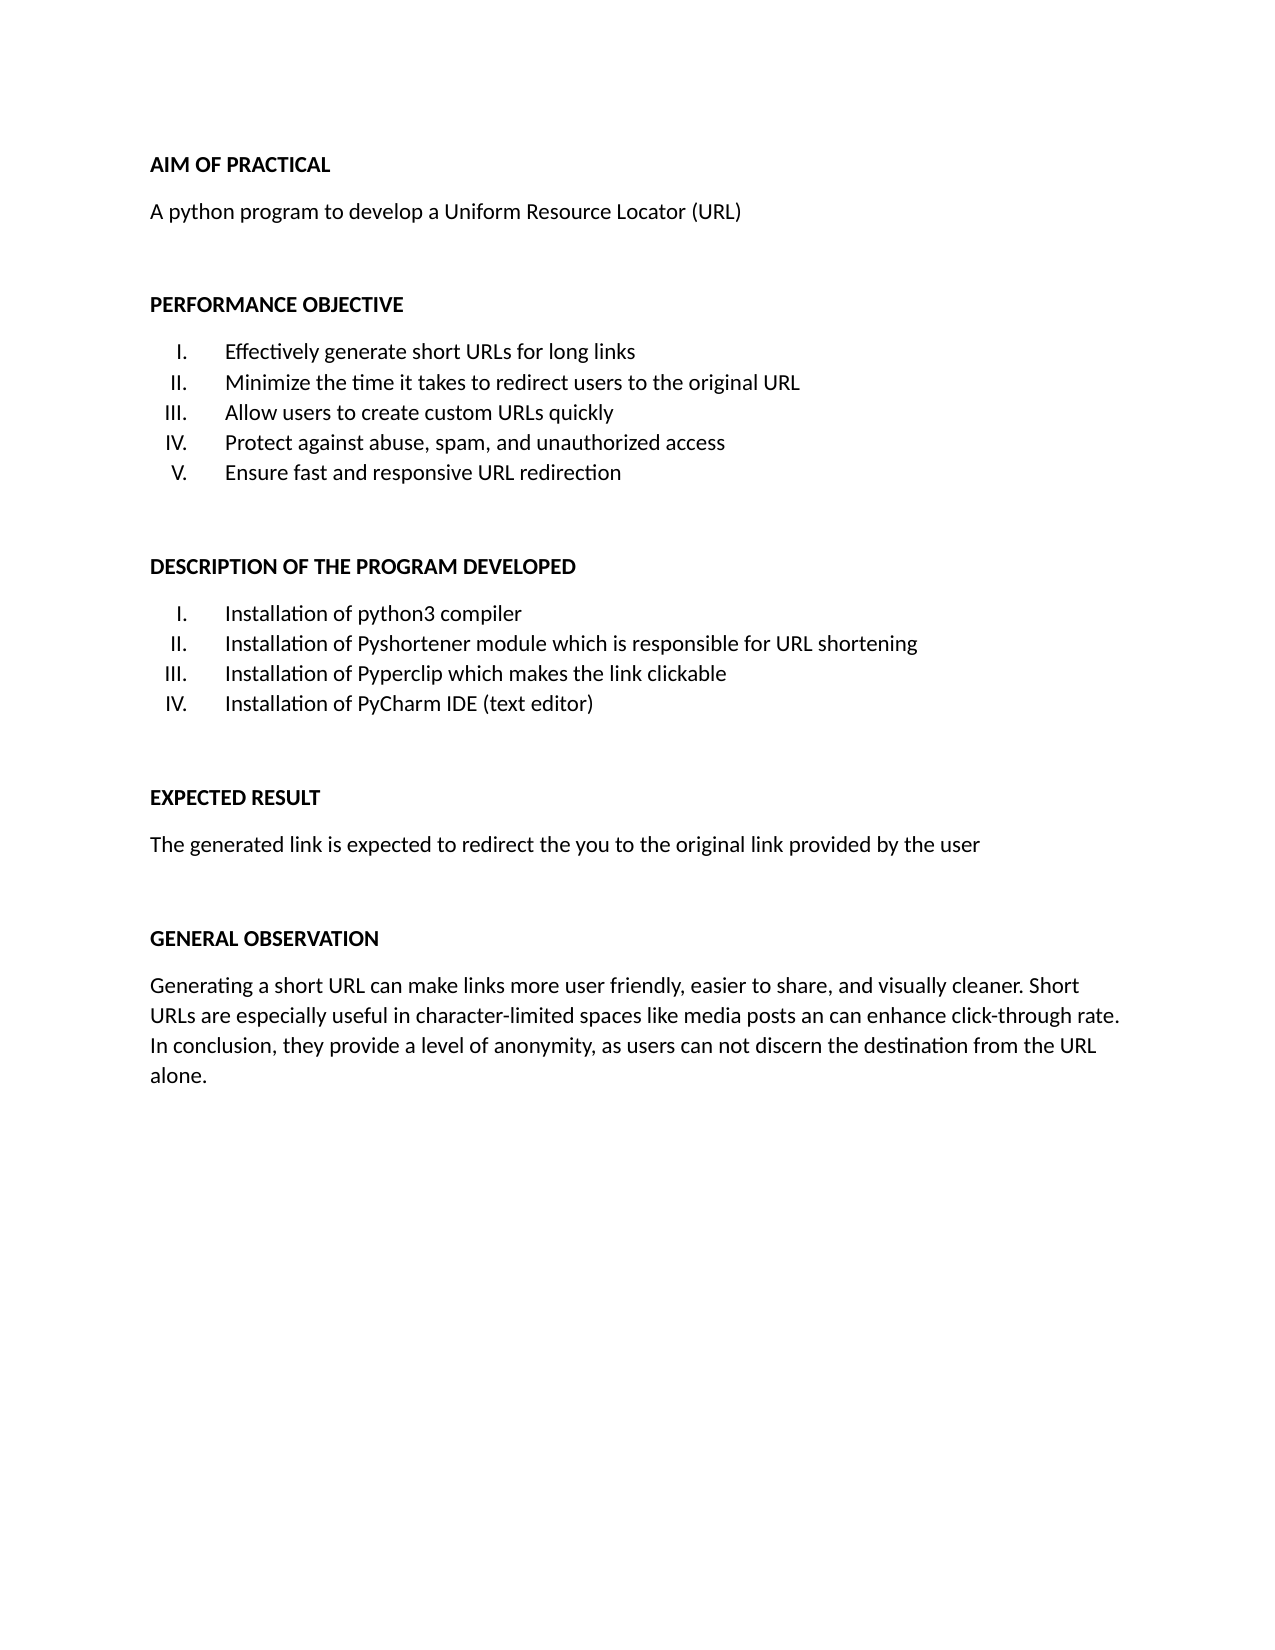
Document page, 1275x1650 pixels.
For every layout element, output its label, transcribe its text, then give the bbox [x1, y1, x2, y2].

list Protect against abuse, spam, and unauthorized access [187, 428, 1125, 456]
list Allow users to create custom URLs quickly [187, 398, 1125, 426]
list Minimize the time it takes to redirect users to the original URL [187, 368, 1125, 396]
text AIM OF PRACTICAL [150, 150, 1125, 178]
text The generated link is expected to redirect the you to the original link provided by the user [150, 830, 1125, 858]
text GENERAL OBSERVATION [150, 924, 1125, 952]
text PERFORMANCE OBJECTIVE [150, 291, 1125, 319]
list Installation of PyCharm IDE (text editor) [187, 689, 1125, 718]
text DESCRIPTION OF THE PROGRAM DEVELOPED [150, 552, 1125, 580]
list Installation of python3 compiler [187, 599, 1125, 627]
text Generating a short URL can make links more user friendly, easier to share, and visually cleaner. Short URLs are especially useful in character-limited spaces like media posts an can enhance click-through rate. In conclusion, they provide a level of anonymity, as users can not discern the destination from the URL alone. [150, 971, 1125, 1089]
list Installation of Pyperclip which makes the link clickable [187, 659, 1125, 687]
text EXPECTED RESULT [150, 783, 1125, 811]
text A python program to develop a Uniform Resource Locator (URL) [150, 197, 1125, 225]
list Installation of Pyshortener module which is responsible for URL shortening [187, 629, 1125, 657]
list Effectively generate short URLs for long links [187, 337, 1125, 366]
list Ensure fast and responsive URL redirection [187, 458, 1125, 486]
